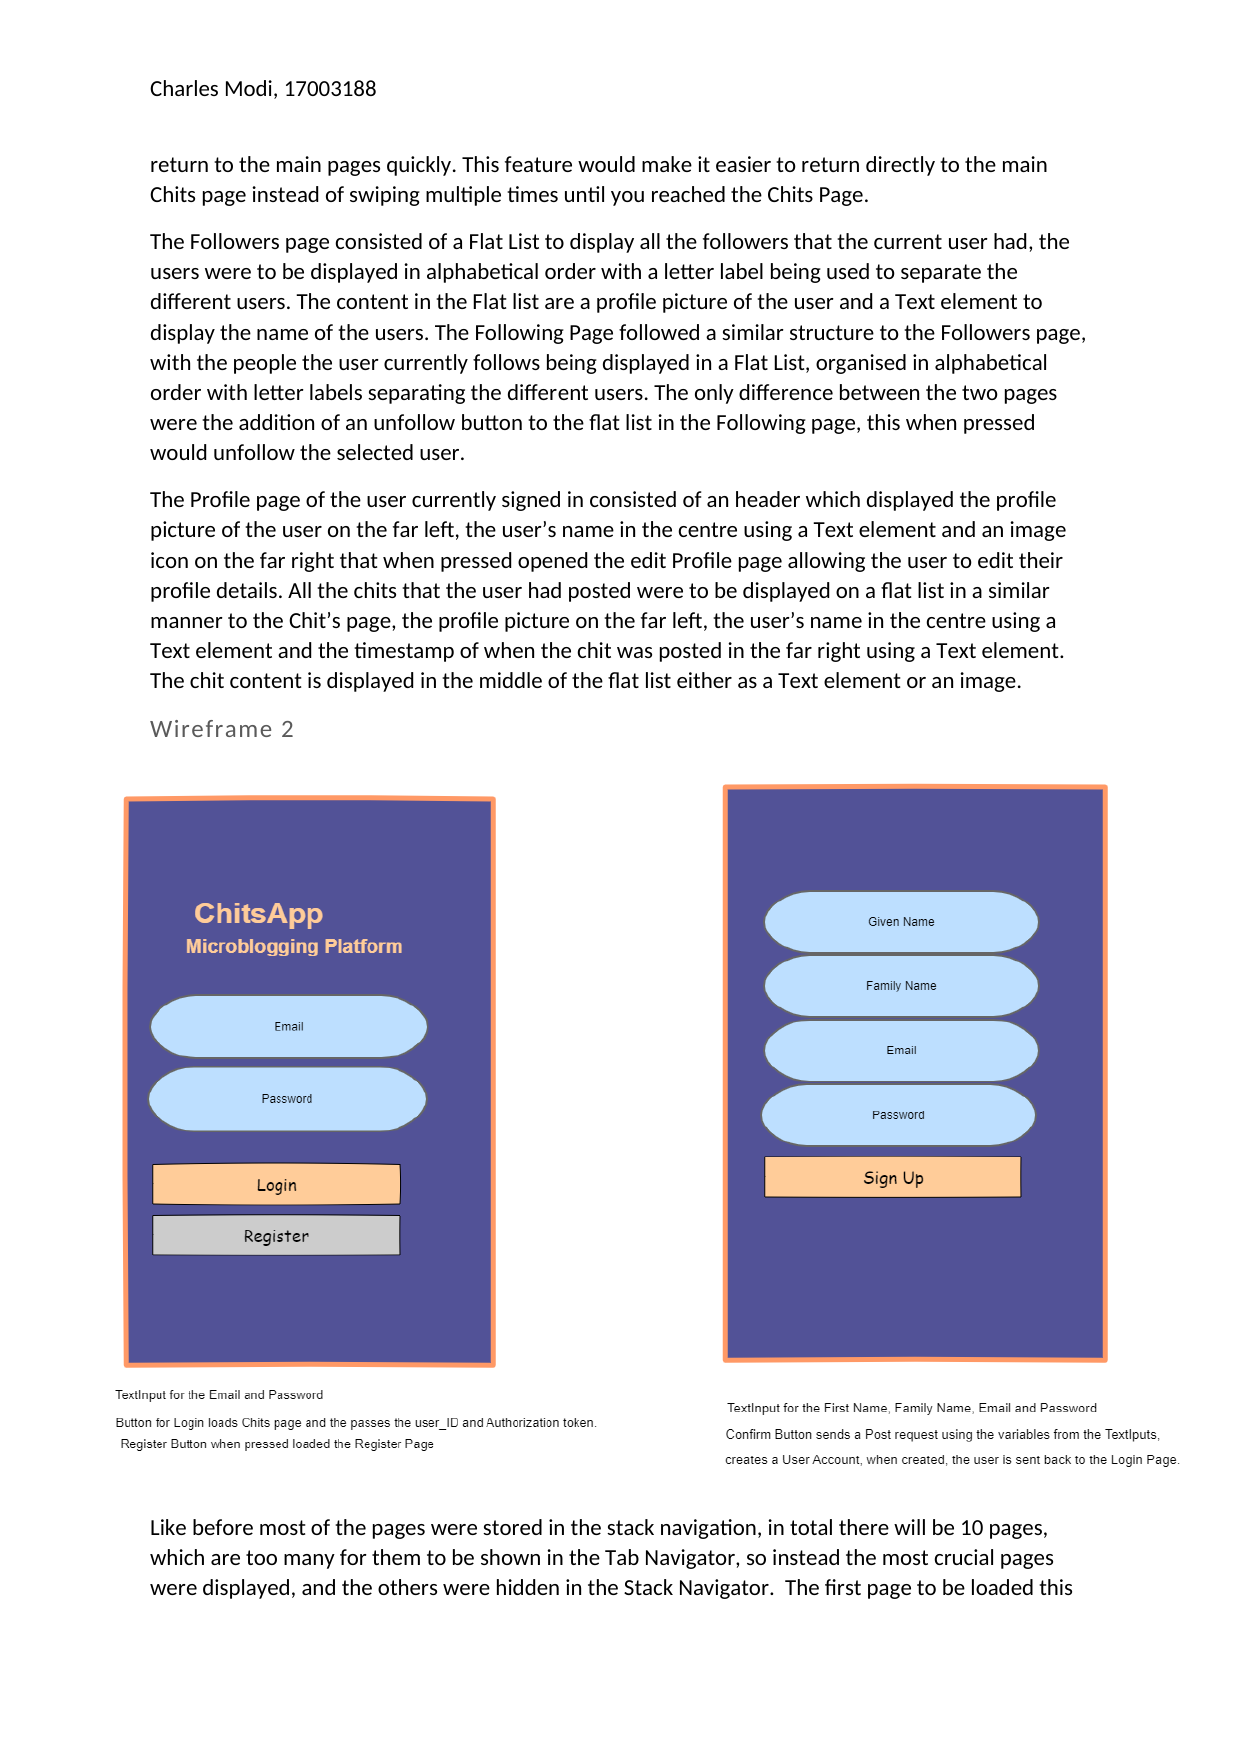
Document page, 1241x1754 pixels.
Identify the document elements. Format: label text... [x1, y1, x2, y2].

picture [100, 780, 607, 1481]
text The Profile page of the user currently signed in consisted of an header which displayed the profile picture of the user on the far left, the user’s name in the centre using a Text element and an image icon on the far right that when pressed opened the edit Profile page allowing the user to edit their profile details. All the chits that the user had posted were to be displayed on a flat list in a similar manner to the Chit’s page, the profile picture on the far left, the user’s name in the centre using a Text element and the timestamp of when the chit was posted in the far right using a Text element. The chit content is displayed in the middle of the flat list either as a Text element or an image. [150, 485, 1090, 695]
text The Followers page consisted of a Flat List to display all the followers that the current user had, the users were to be displayed in alphabetical order with a letter label being used to separate the different users. The content in the Flat list are a profile picture of the user and a Text element to display the name of the users. The Following Page followed a similar structure to the Followers page, with the people the user currently follows being displayed in a Flat List, organised in alphabetical order with letter labels separating the different users. The only difference between the two pages were the addition of an unfollow button to the flat list in the Following page, this when pressed would unfollow the selected user. [150, 227, 1090, 467]
subtitle Wireframe 2 [150, 713, 1090, 744]
picture [690, 766, 1202, 1487]
